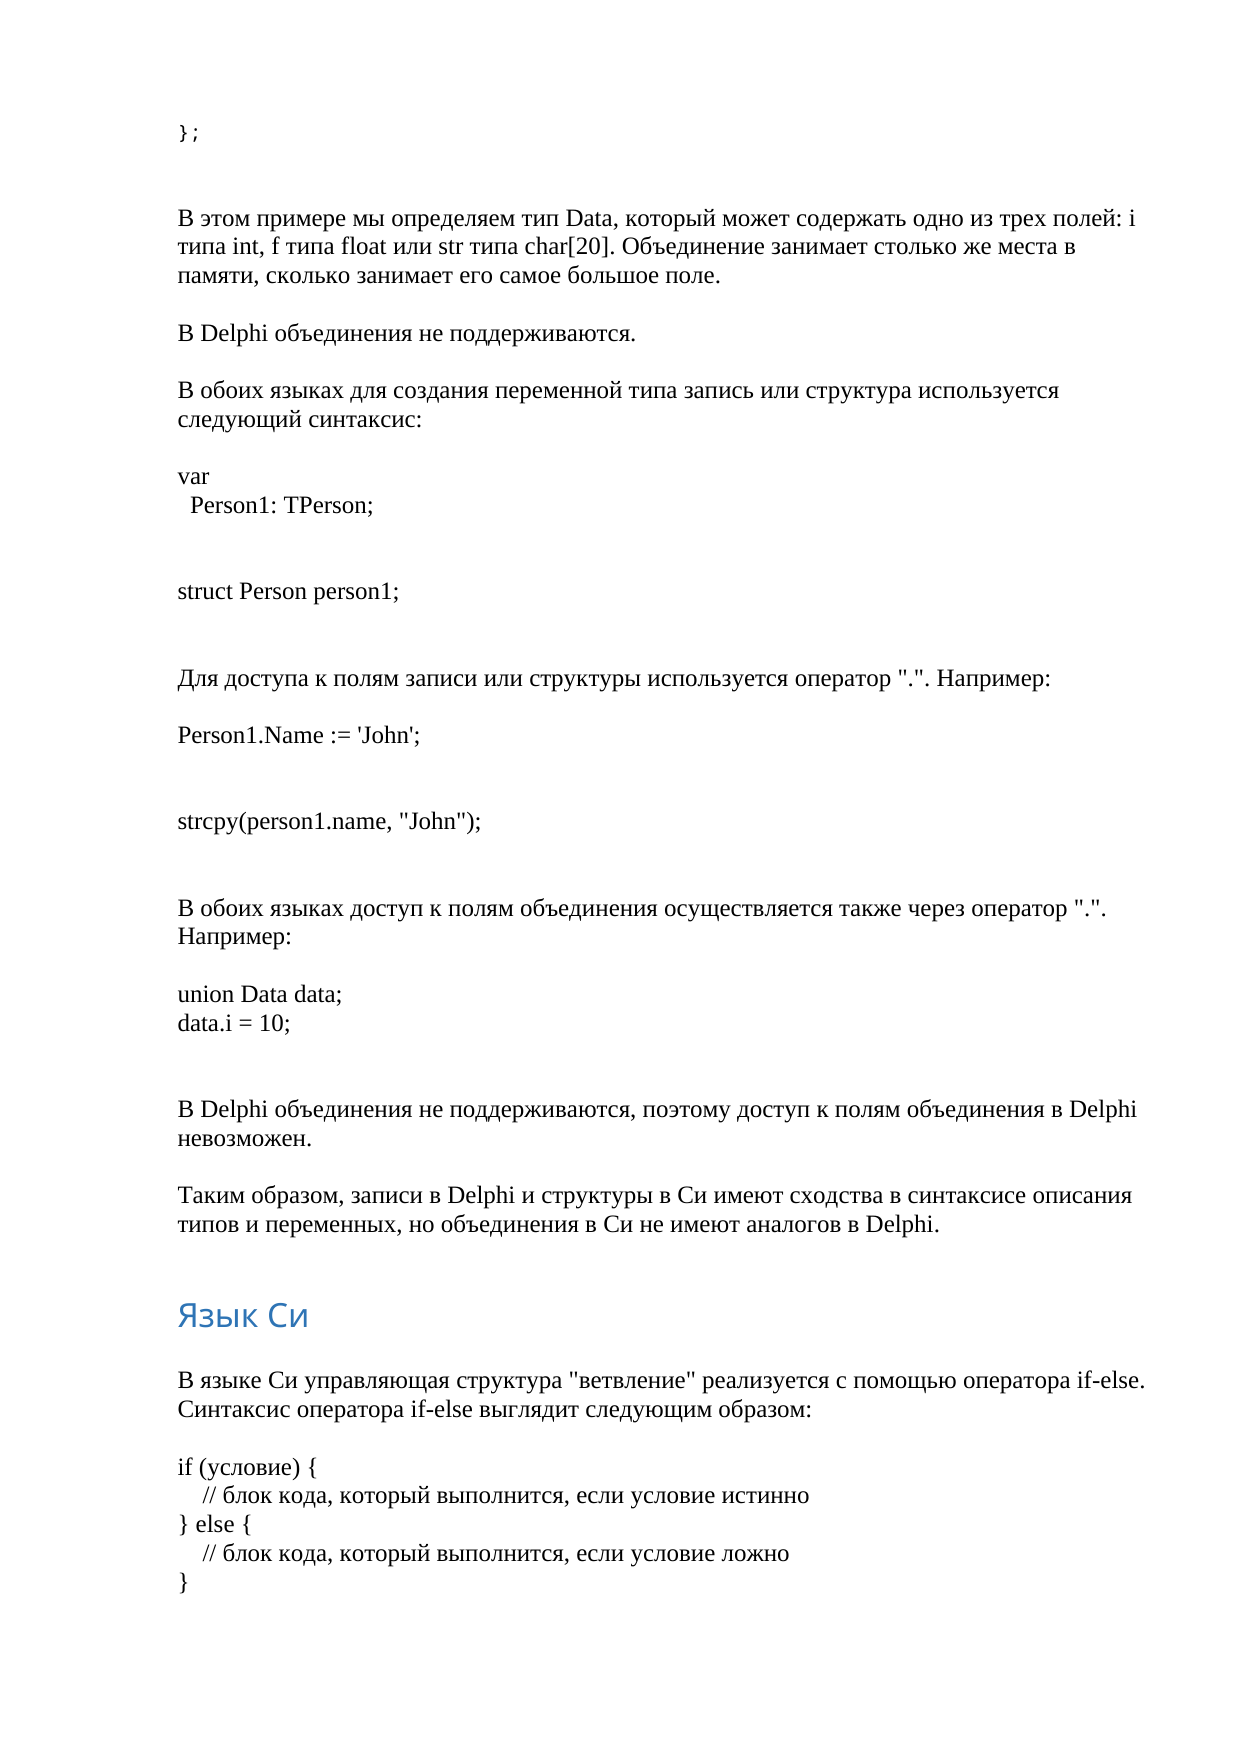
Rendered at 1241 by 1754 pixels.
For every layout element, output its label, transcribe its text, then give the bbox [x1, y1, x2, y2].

text strcpy(person1.name, "John"); [177, 806, 1152, 835]
text if (условие) { [177, 1452, 1152, 1481]
text // блок кода, который выполнится, если условие ложно [177, 1538, 1152, 1567]
subtitle Язык Си [177, 1291, 1152, 1337]
text }; [177, 118, 1152, 145]
text // блок кода, который выполнится, если условие истинно [177, 1481, 1152, 1509]
text union Data data; [177, 979, 1152, 1008]
text В этом примере мы определяем тип Data, который может содержать одно из трех полей: i типа int, f типа float или str типа char[20]. Объединение занимает столько же места в памяти, сколько занимает его самое большое поле. [177, 203, 1152, 289]
text Person1: TPerson; [177, 490, 1152, 519]
text struct Person person1; [177, 576, 1152, 605]
text data.i = 10; [177, 1008, 1152, 1036]
text } else { [177, 1509, 1152, 1538]
text var [177, 461, 1152, 490]
text Для доступа к полям записи или структуры используется оператор ".". Например: [177, 663, 1152, 691]
text В обоих языках доступ к полям объединения осуществляется также через оператор ".". Например: [177, 893, 1152, 950]
text В языке Си управляющая структура "ветвление" реализуется с помощью оператора if-else. Синтаксис оператора if-else выглядит следующим образом: [177, 1366, 1152, 1423]
text } [177, 1567, 1152, 1596]
text В обоих языках для создания переменной типа запись или структура используется следующий синтаксис: [177, 375, 1152, 433]
text Таким образом, записи в Delphi и структуры в Си имеют сходства в синтаксисе описания типов и переменных, но объединения в Си не имеют аналогов в Delphi. [177, 1180, 1152, 1238]
text В Delphi объединения не поддерживаются, поэтому доступ к полям объединения в Delphi невозможен. [177, 1094, 1152, 1151]
text В Delphi объединения не поддерживаются. [177, 318, 1152, 346]
text Person1.Name := 'John'; [177, 720, 1152, 749]
